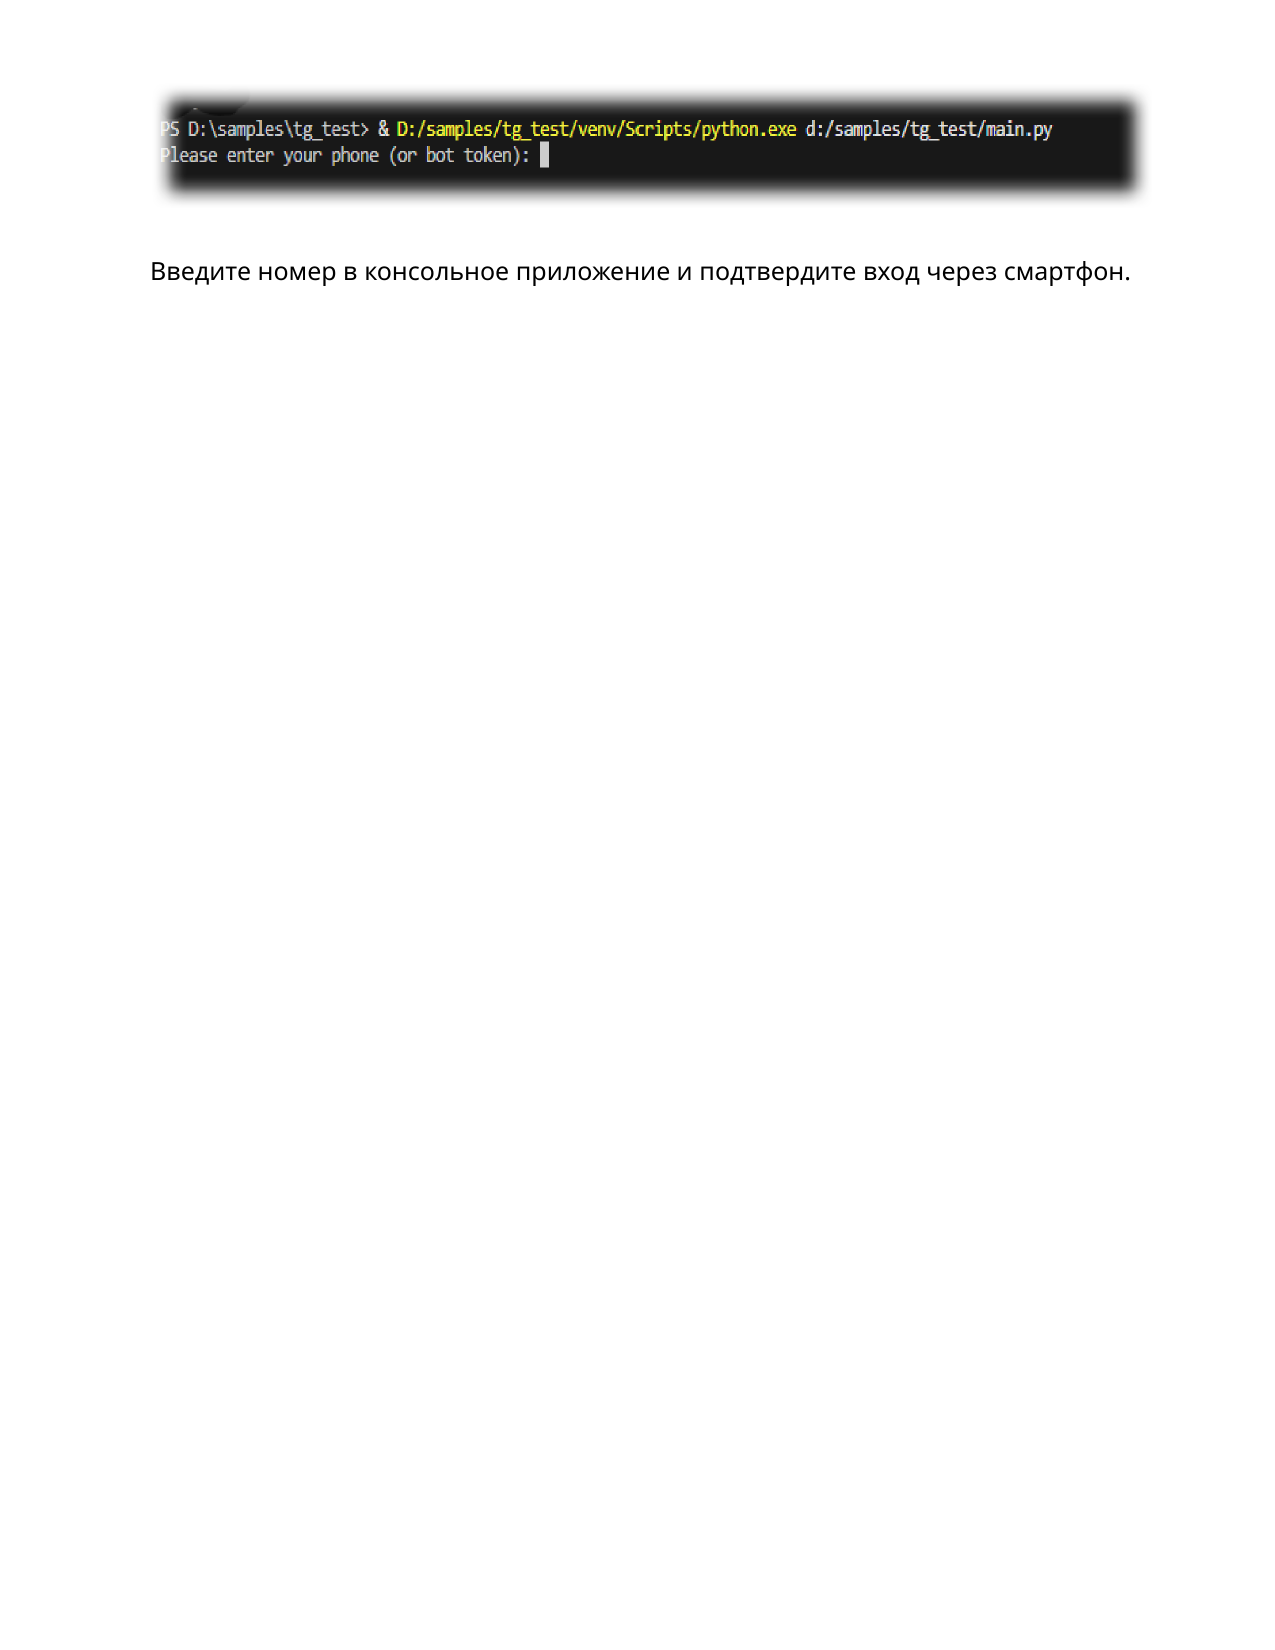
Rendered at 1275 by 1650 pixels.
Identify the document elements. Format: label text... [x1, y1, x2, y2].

picture [179, 103, 1124, 180]
list Введите номер в консольное приложение и подтвердите вход через смартфон. [150, 254, 1200, 288]
